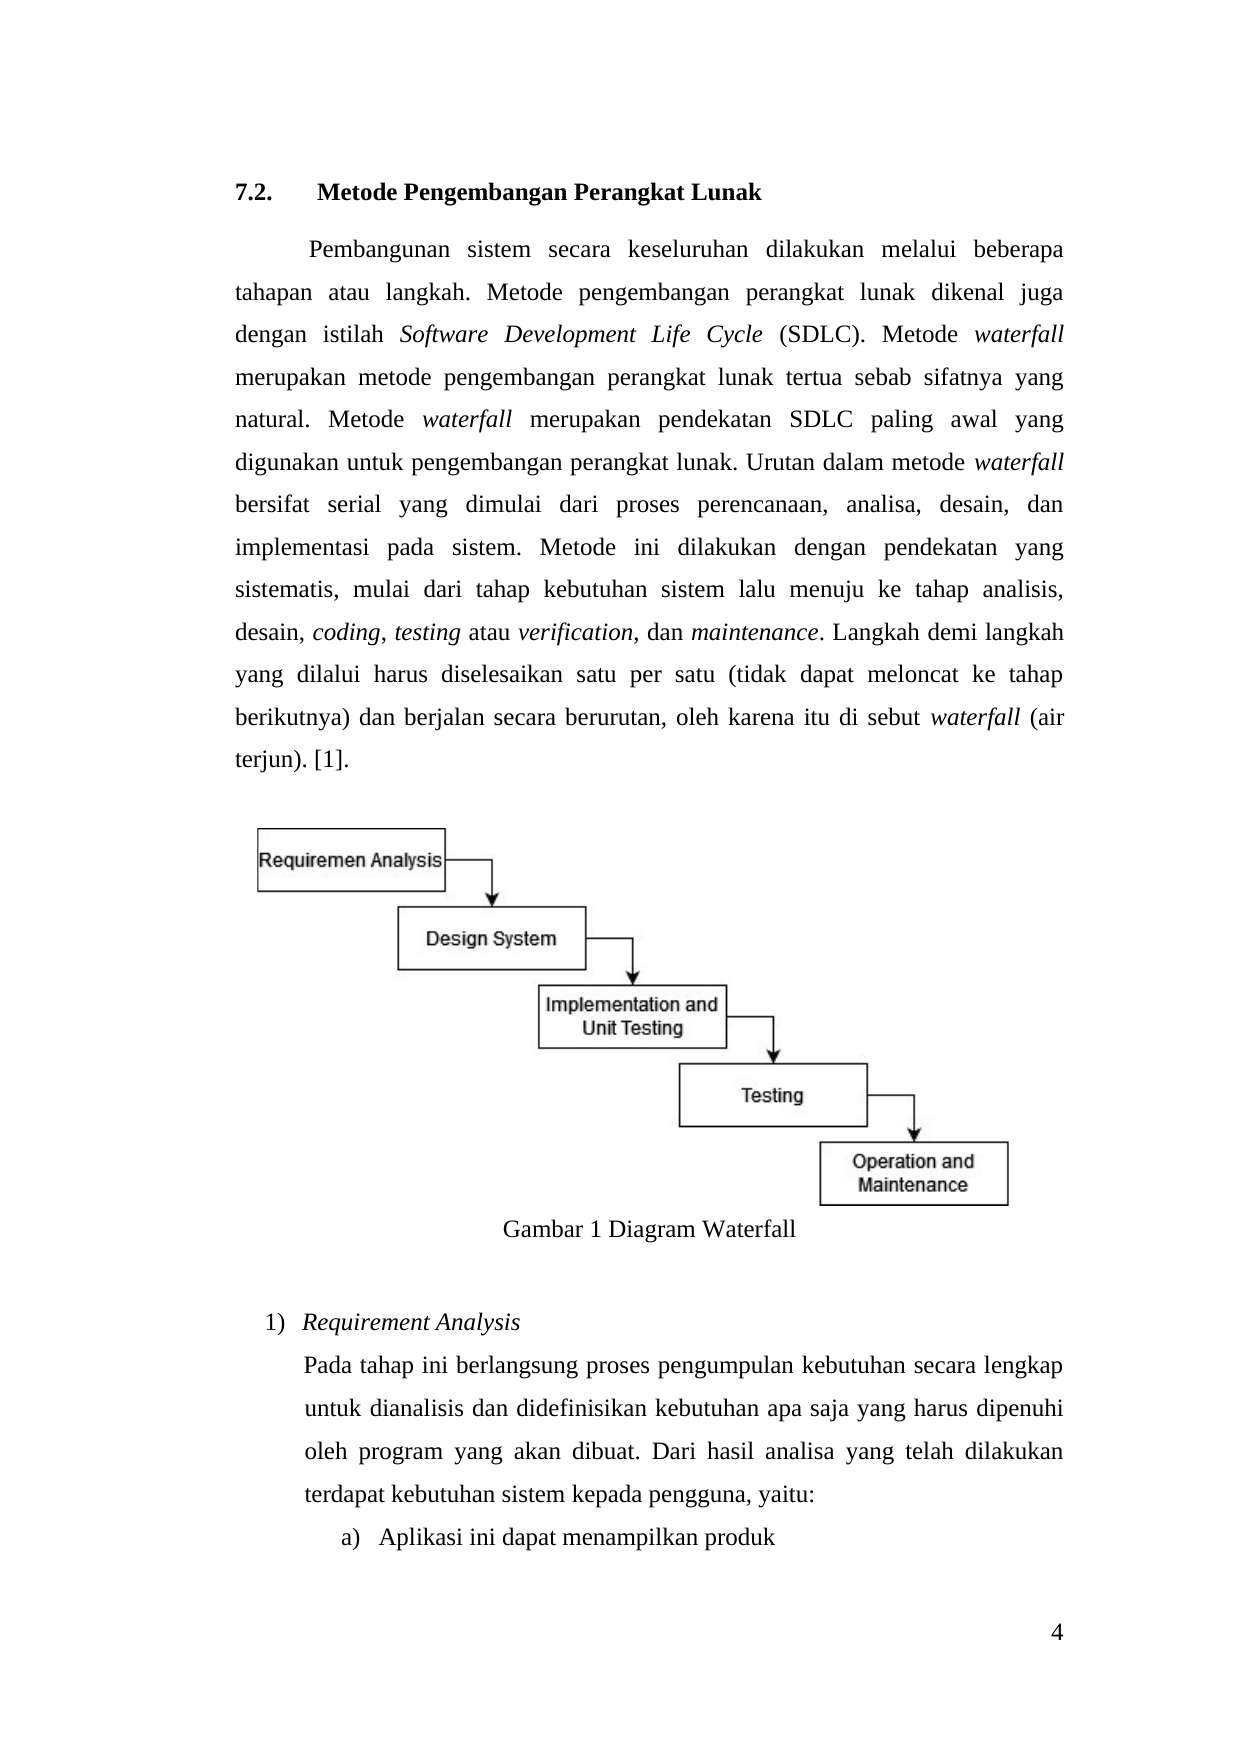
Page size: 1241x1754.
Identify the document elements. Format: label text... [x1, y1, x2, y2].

text Pada tahap ini berlangsung proses pengumpulan kebutuhan secara lengkap untuk dianalisis dan didefinisikan kebutuhan apa saja yang harus dipenuhi oleh program yang akan dibuat. Dari hasil analisa yang telah dilakukan terdapat kebutuhan sistem kepada pengguna, yaitu: [303, 1350, 1064, 1507]
list Aplikasi ini dapat menampilkan produk [341, 1522, 1064, 1551]
text Pembangunan sistem secara keseluruhan dilakukan melalui beberapa tahapan atau langkah. Metode pengembangan perangkat lunak dikenal juga dengan istilah Software Development Life Cycle (SDLC). Metode waterfall merupakan metode pengembangan perangkat lunak tertua sebab sifatnya yang natural. Metode waterfall merupakan pendekatan SDLC paling awal yang digunakan untuk pengembangan perangkat lunak. Urutan dalam metode waterfall bersifat serial yang dimulai dari proses perencanaan, analisa, desain, dan implementasi pada sistem. Metode ini dilakukan dengan pendekatan yang sistematis, mulai dari tahap kebutuhan sistem lalu menuju ke tahap analisis, desain, coding, testing atau verification, dan maintenance. Langkah demi langkah yang dilalui harus diselesaikan satu per satu (tidak dapat meloncat ke tahap berikutnya) dan berjalan secara berurutan, oleh karena itu di sebut waterfall (air terjun). [1]. [235, 234, 1064, 773]
subtitle 7.2. Metode Pengembangan Perangkat Lunak [235, 177, 1070, 206]
list Requirement Analysis [264, 1307, 1070, 1336]
picture [257, 828, 1009, 1206]
text Gambar 1 Diagram Waterfall [229, 1214, 1070, 1243]
